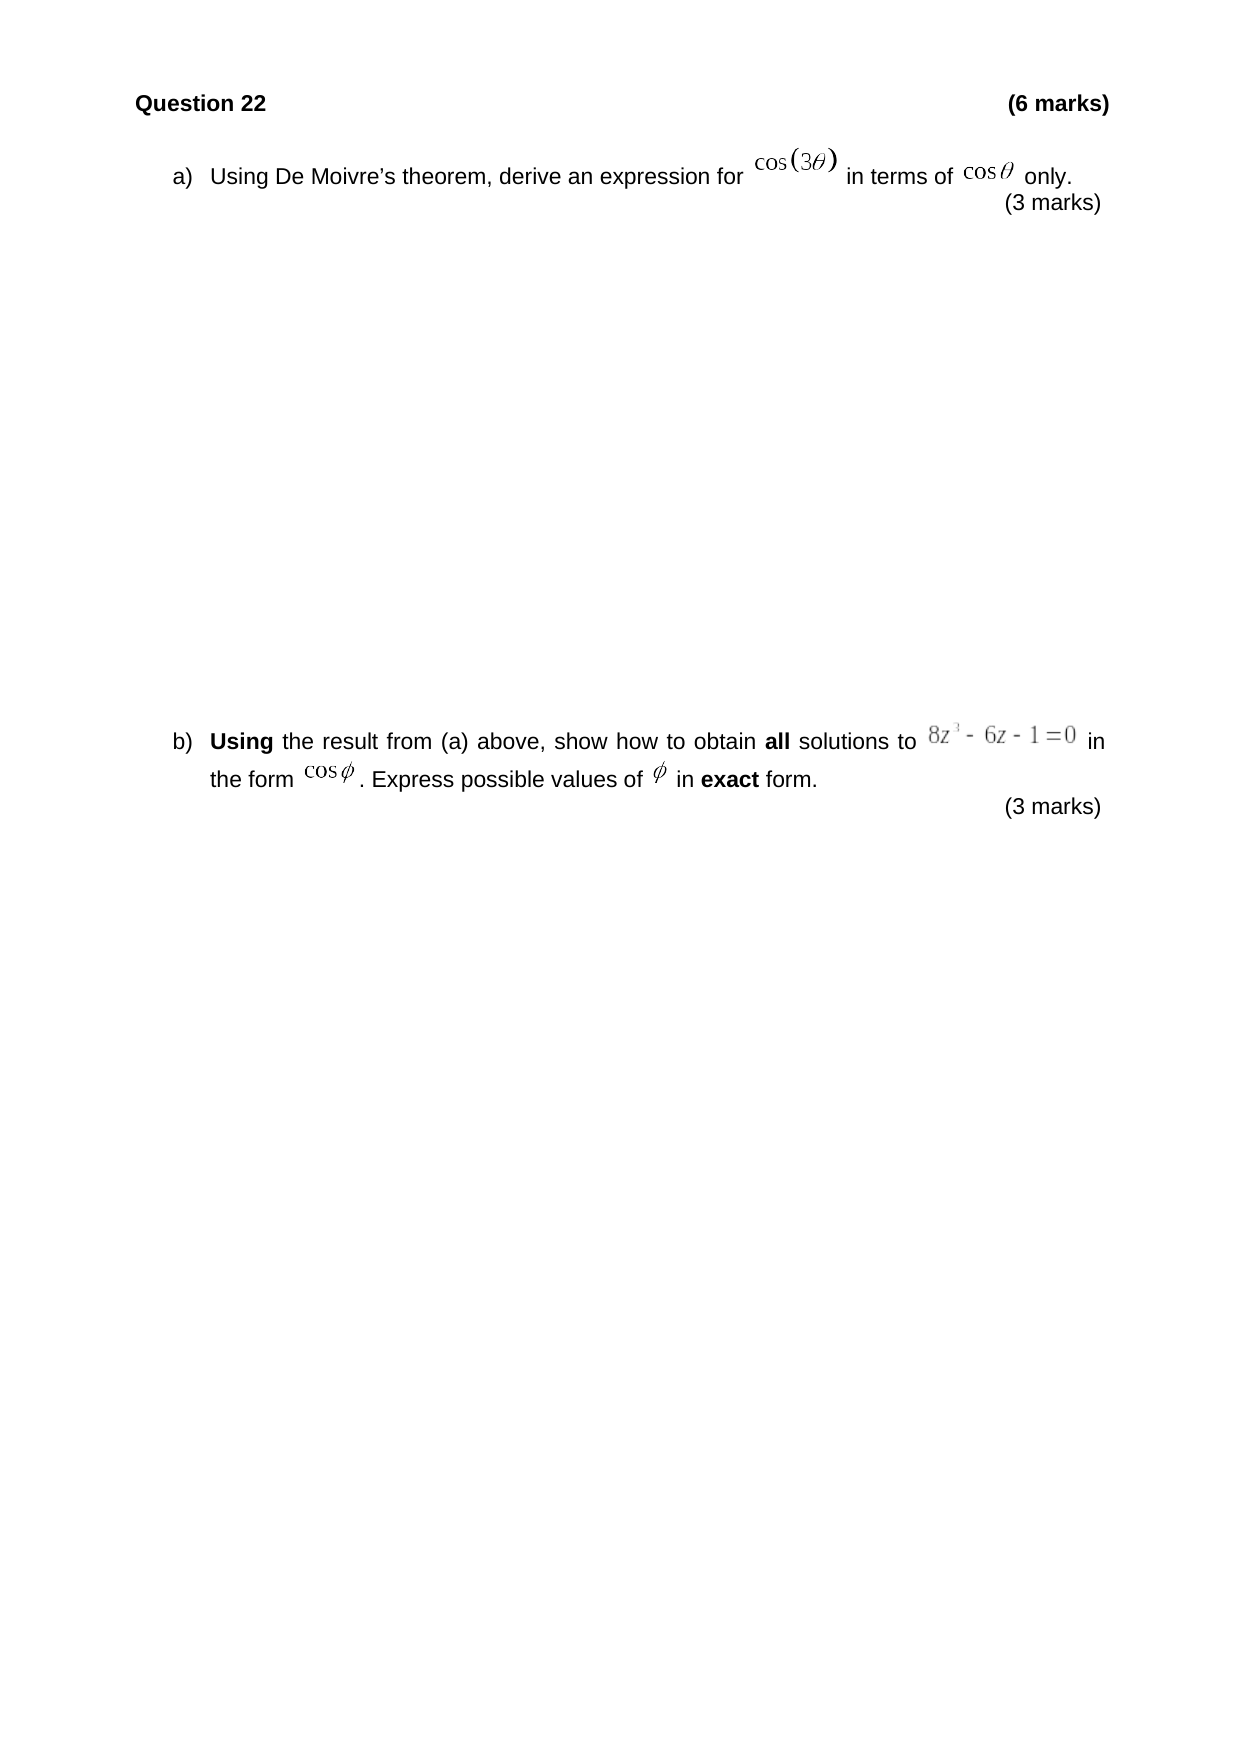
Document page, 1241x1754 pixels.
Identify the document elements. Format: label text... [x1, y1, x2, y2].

list Using the result from (a) above, show how to obtain all solutions to in the form . Express possible values of in exact form. [172, 716, 1105, 793]
list Using De Moivre’s theorem, derive an expression for in terms of only. [172, 143, 1105, 189]
text Question 22 (6 marks) [135, 90, 1105, 116]
text (3 marks) [922, 793, 1105, 819]
text (3 marks) [922, 189, 1105, 216]
